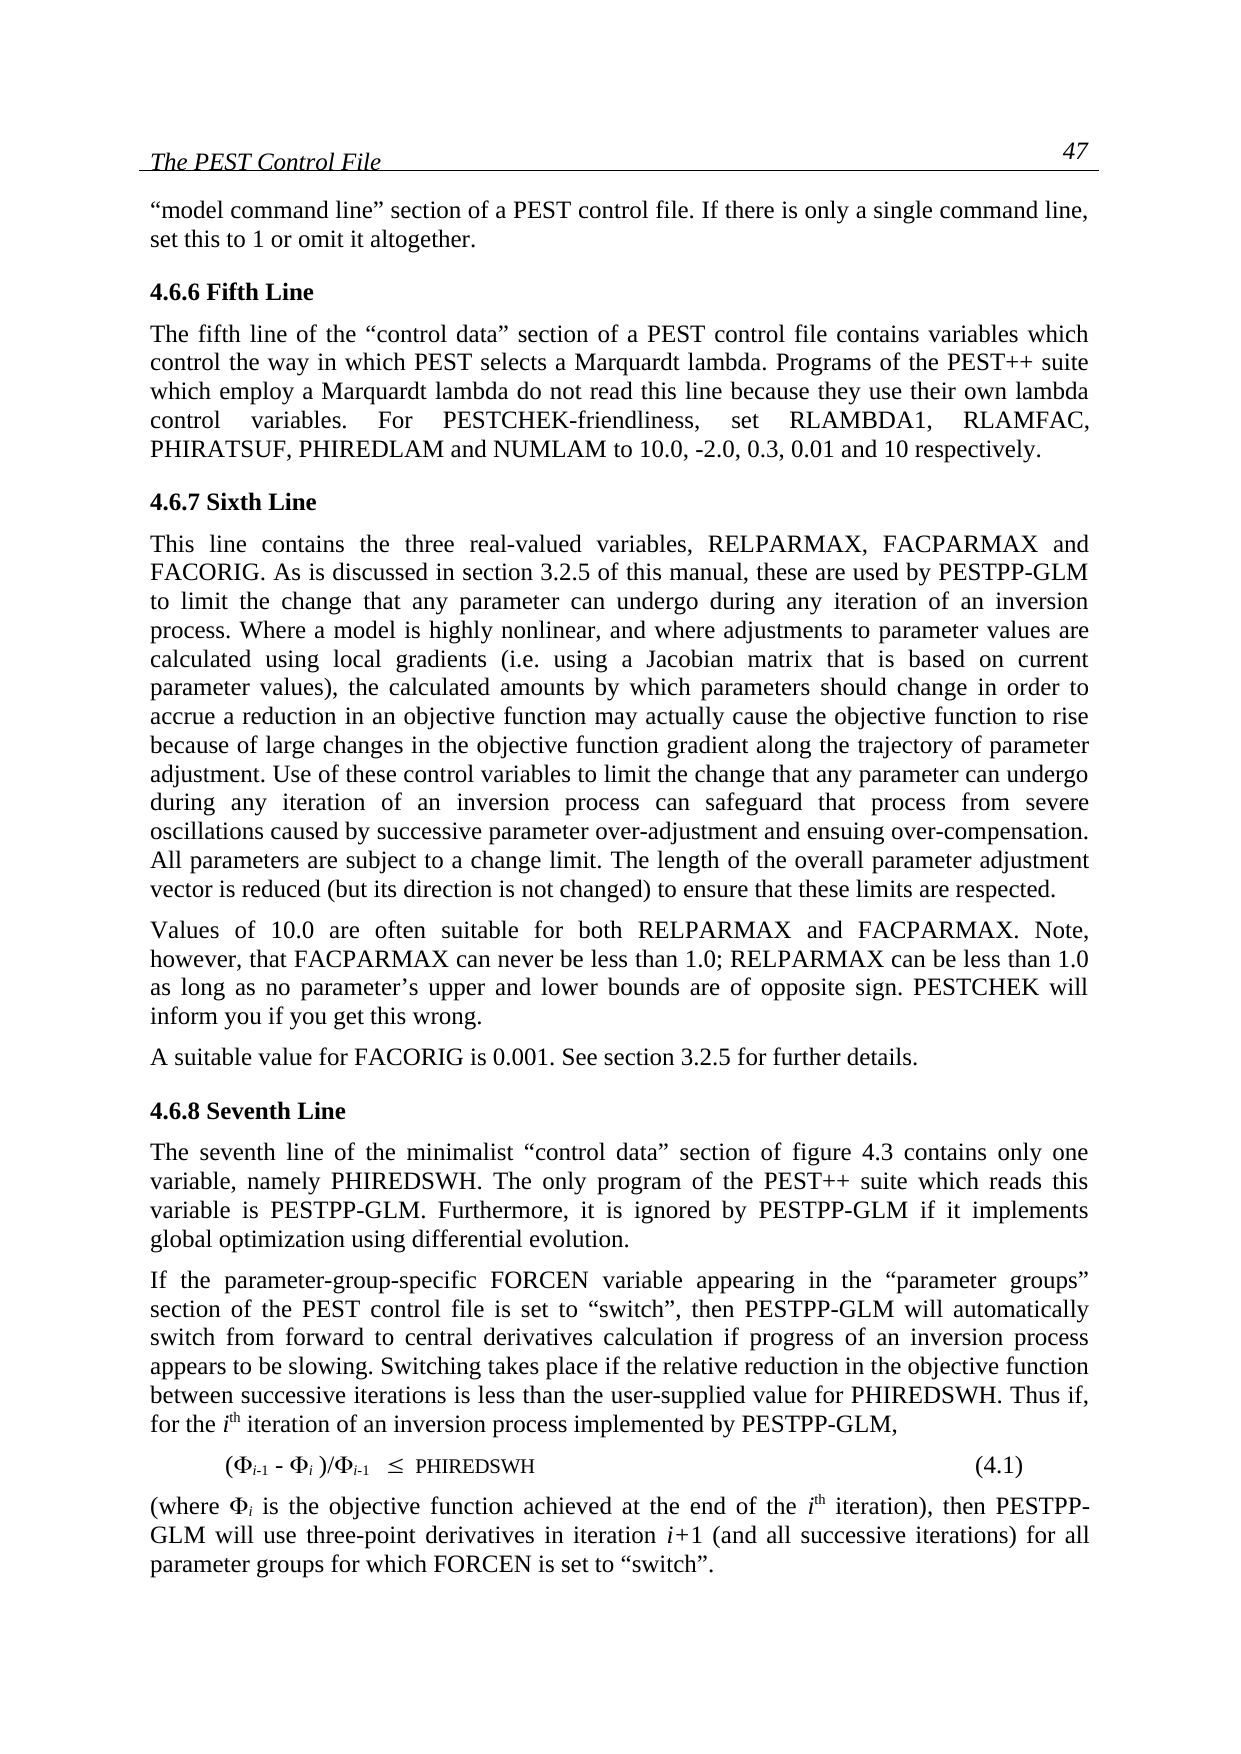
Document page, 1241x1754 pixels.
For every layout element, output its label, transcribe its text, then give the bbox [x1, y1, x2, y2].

text A suitable value for FACORIG is 0.001. See section 3.2.5 for further details. [150, 1042, 1090, 1071]
text (where i is the objective function achieved at the end of the ith iteration), then PESTPP-GLM will use three-point derivatives in iteration i+1 (and all successive iterations) for all parameter groups for which FORCEN is set to “switch”. [150, 1491, 1090, 1577]
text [150, 195, 1090, 252]
text Values of 10.0 are often suitable for both RELPARMAX and FACPARMAX. Note, however, that FACPARMAX can never be less than 1.0; RELPARMAX can be less than 1.0 as long as no parameter’s upper and lower bounds are of opposite sign. PESTCHEK will inform you if you get this wrong. [150, 915, 1090, 1030]
subtitle 4.6.6 Fifth Line [150, 277, 1090, 306]
text The seventh line of the minimalist “control data” section of figure 4.3 contains only one variable, namely PHIREDSWH. The only program of the PEST++ suite which reads this variable is PESTPP-GLM. Furthermore, it is ignored by PESTPP-GLM if it implements global optimization using differential evolution. [150, 1137, 1090, 1252]
subtitle 4.6.7 Sixth Line [150, 487, 1090, 516]
text The fifth line of the “control data” section of a PEST control file contains variables which control the way in which PEST selects a Marquardt lambda. Programs of the PEST++ suite which employ a Marquardt lambda do not read this line because they use their own lambda control variables. For PESTCHEK-friendliness, set RLAMBDA1, RLAMFAC, PHIRATSUF, PHIREDLAM and NUMLAM to 10.0, -2.0, 0.3, 0.01 and 10 respectively. [150, 319, 1090, 462]
subtitle 4.6.8 Seventh Line [150, 1096, 1090, 1125]
text (i-1 - i )/i-1 PHIREDSWH (4.1) [150, 1450, 1090, 1479]
text If the parameter-group-specific FORCEN variable appearing in the “parameter groups” section of the PEST control file is set to “switch”, then PESTPP-GLM will automatically switch from forward to central derivatives calculation if progress of an inversion process appears to be slowing. Switching takes place if the relative reduction in the objective function between successive iterations is less than the user-supplied value for PHIREDSWH. Thus if, for the ith iteration of an inversion process implemented by PESTPP-GLM, [150, 1265, 1090, 1437]
text This line contains the three real-valued variables, RELPARMAX, FACPARMAX and FACORIG. As is discussed in section 3.2.5 of this manual, these are used by PESTPP-GLM to limit the change that any parameter can undergo during any iteration of an inversion process. Where a model is highly nonlinear, and where adjustments to parameter values are calculated using local gradients (i.e. using a Jacobian matrix that is based on current parameter values), the calculated amounts by which parameters should change in order to accrue a reduction in an objective function may actually cause the objective function to rise because of large changes in the objective function gradient along the trajectory of parameter adjustment. Use of these control variables to limit the change that any parameter can undergo during any iteration of an inversion process can safeguard that process from severe oscillations caused by successive parameter over-adjustment and ensuing over-compensation. All parameters are subject to a change limit. The length of the overall parameter adjustment vector is reduced (but its direction is not changed) to ensure that these limits are respected. [150, 529, 1090, 902]
